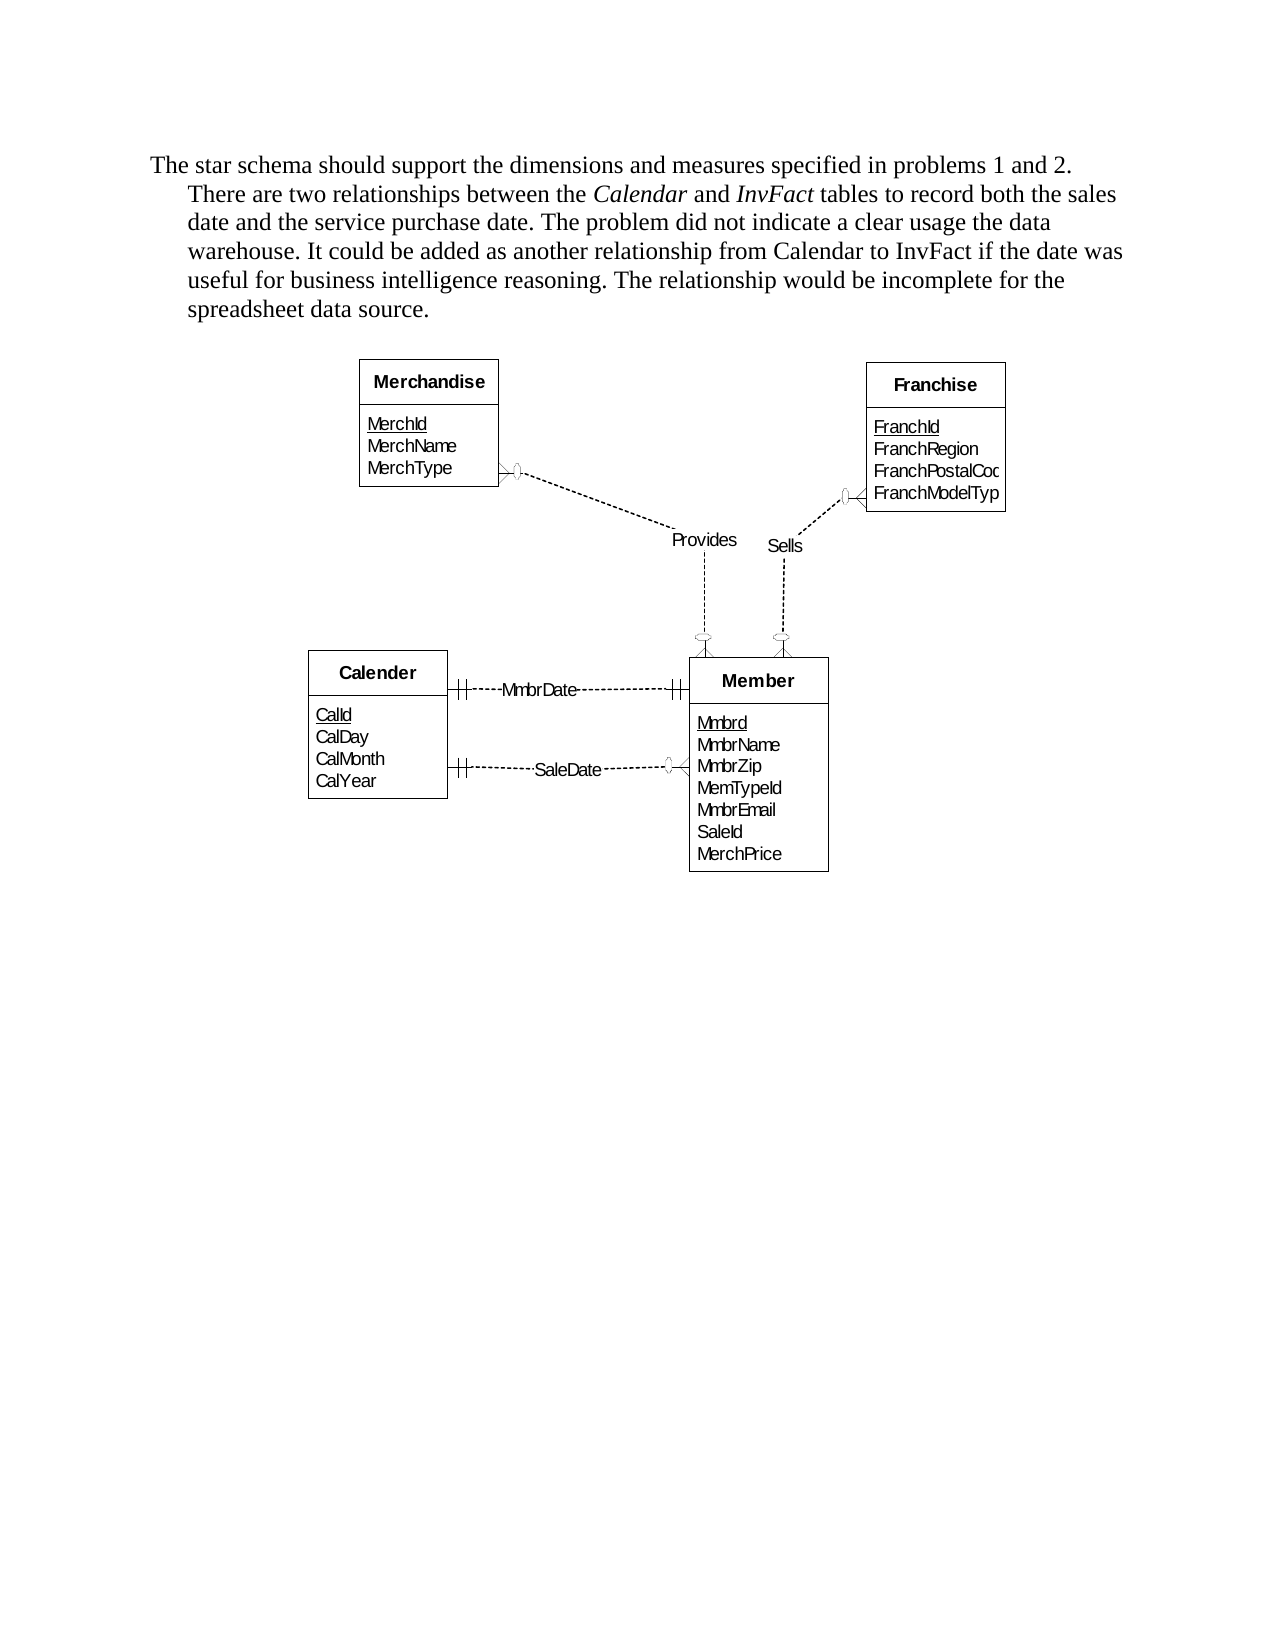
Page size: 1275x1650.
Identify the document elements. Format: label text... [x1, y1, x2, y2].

text The star schema should support the dimensions and measures specified in problems 1 and 2. There are two relationships between the Calendar and InvFact tables to record both the sales date and the service purchase date. The problem did not indicate a clear usage the data warehouse. It could be added as another relationship from Calendar to InvFact if the date was useful for business intelligence reasoning. The relationship would be incomplete for the spreadsheet data source. [150, 150, 1125, 322]
